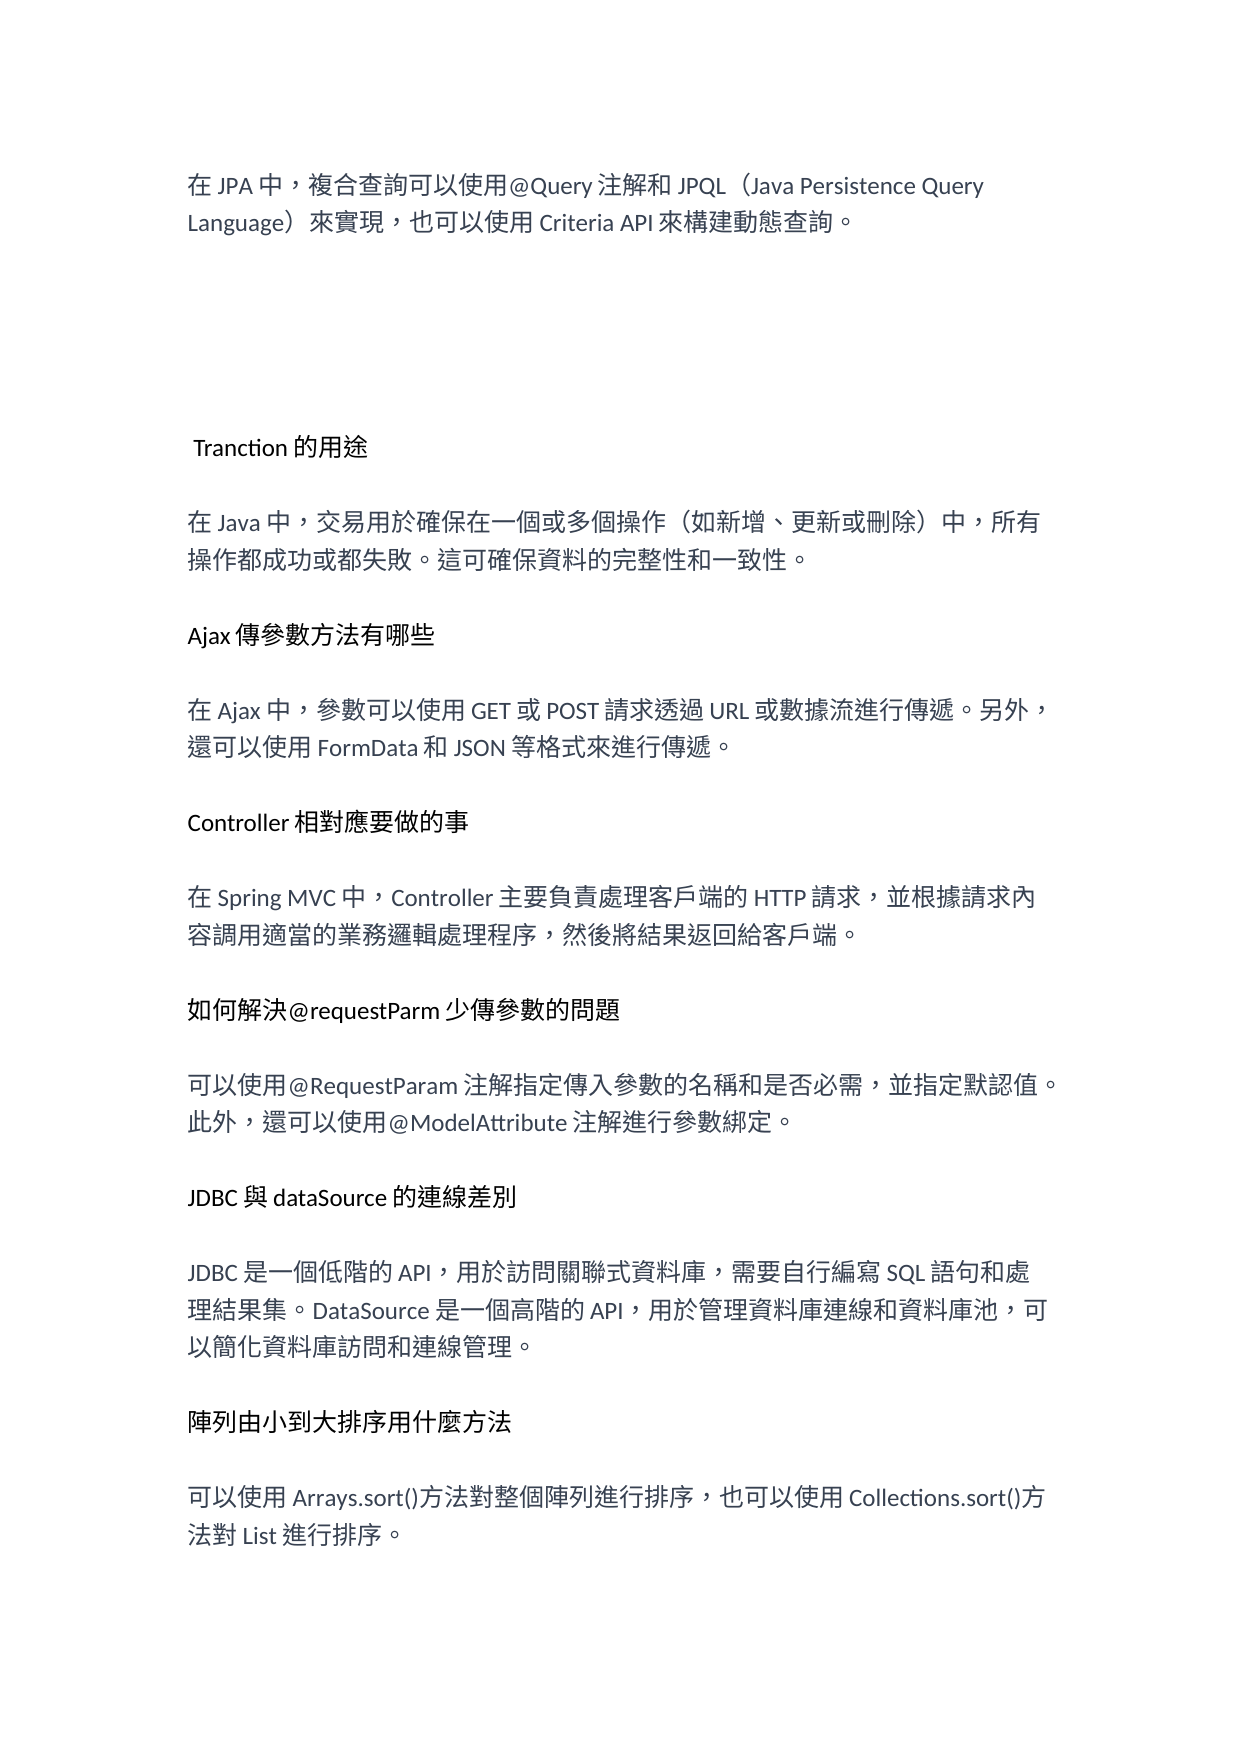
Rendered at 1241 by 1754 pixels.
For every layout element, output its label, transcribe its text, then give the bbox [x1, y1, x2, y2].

text 陣列由小到大排序用什麼方法 [187, 1402, 1053, 1439]
text Ajax傳參數方法有哪些 [187, 614, 1053, 652]
text 在Spring MVC中，Controller主要負責處理客戶端的HTTP請求，並根據請求內容調用適當的業務邏輯處理程序，然後將結果返回給客戶端。 [187, 877, 1053, 952]
text JDBC是一個低階的API，用於訪問關聯式資料庫，需要自行編寫SQL語句和處理結果集。DataSource是一個高階的API，用於管理資料庫連線和資料庫池，可以簡化資料庫訪問和連線管理。 [187, 1252, 1053, 1364]
text 可以使用@RequestParam注解指定傳入參數的名稱和是否必需，並指定默認值。此外，還可以使用@ModelAttribute注解進行參數綁定。 [187, 1064, 1053, 1139]
text Tranction的用途 [187, 427, 1053, 464]
text 在Java中，交易用於確保在一個或多個操作（如新增、更新或刪除）中，所有操作都成功或都失敗。這可確保資料的完整性和一致性。 [187, 502, 1053, 577]
text JDBC與dataSource的連線差別 [187, 1177, 1053, 1214]
text 在JPA中，複合查詢可以使用@Query注解和JPQL（Java Persistence Query Language）來實現，也可以使用Criteria API來構建動態查詢。 [187, 164, 1053, 239]
text 可以使用Arrays.sort()方法對整個陣列進行排序，也可以使用Collections.sort()方法對List進行排序。 [187, 1477, 1053, 1552]
text 如何解決@requestParm少傳參數的問題 [187, 989, 1053, 1027]
text Controller相對應要做的事 [187, 802, 1053, 839]
text 在Ajax中，參數可以使用GET或POST請求透過URL或數據流進行傳遞。另外，還可以使用FormData和JSON等格式來進行傳遞。 [187, 689, 1053, 764]
